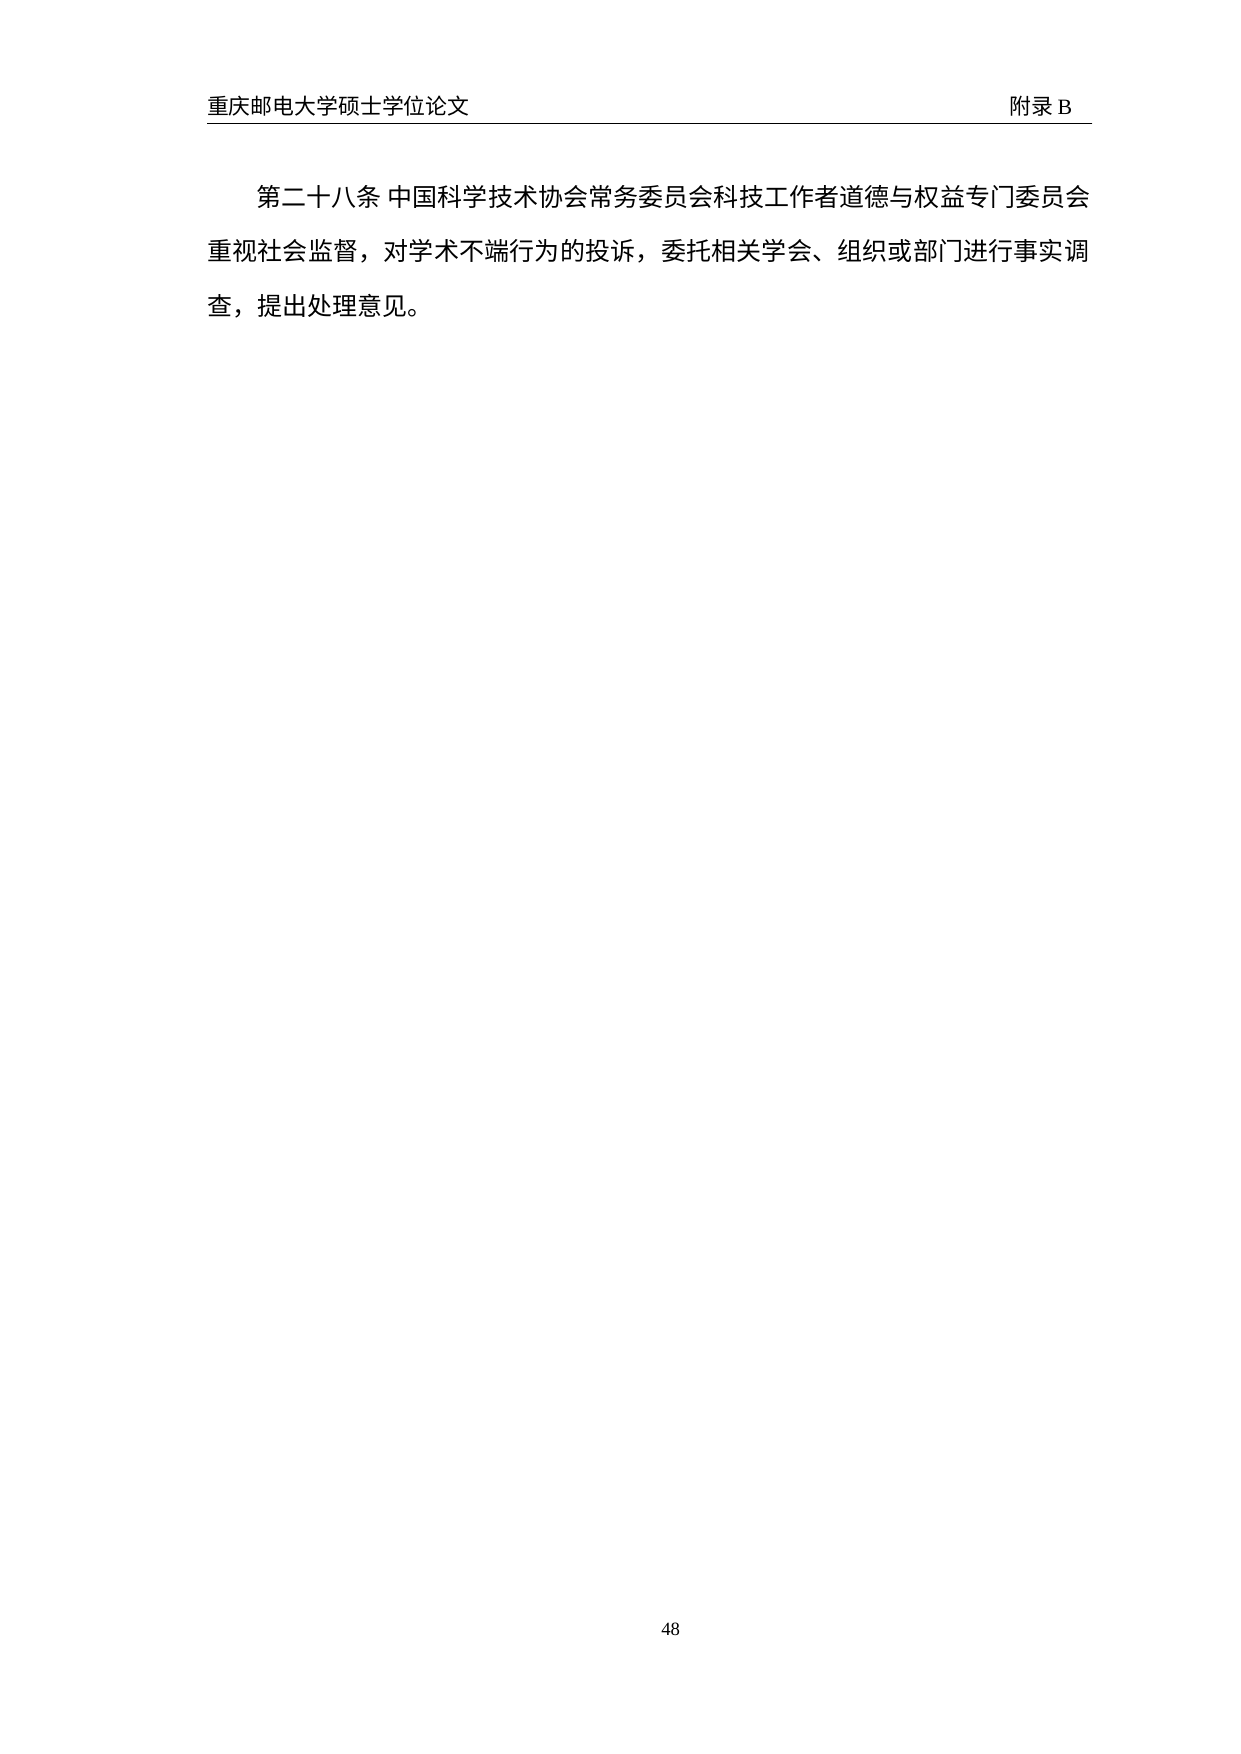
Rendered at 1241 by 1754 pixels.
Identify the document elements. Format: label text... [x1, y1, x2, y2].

text 第二十八条 中国科学技术协会常务委员会科技工作者道德与权益专门委员会重视社会监督，对学术不端行为的投诉，委托相关学会、组织或部门进行事实调查，提出处理意见。 [207, 177, 1092, 322]
